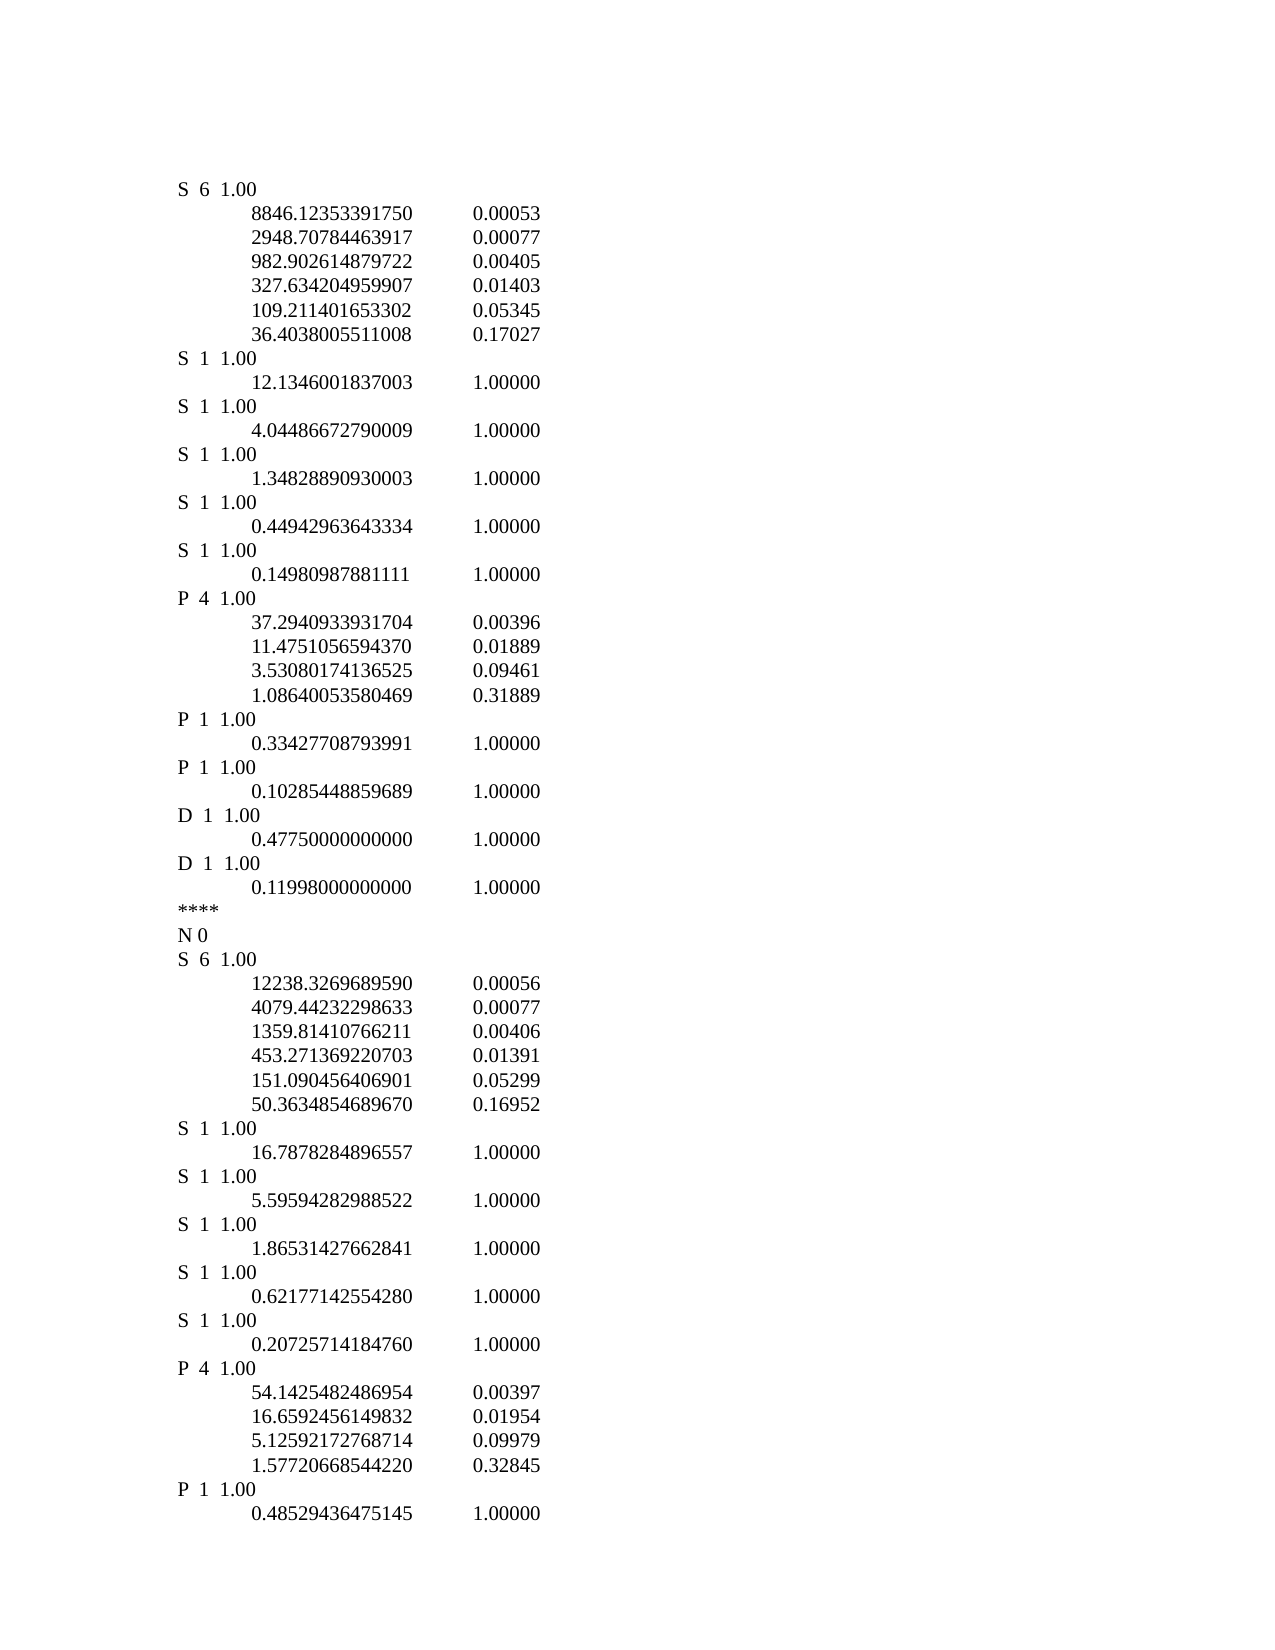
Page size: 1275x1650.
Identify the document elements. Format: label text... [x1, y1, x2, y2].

text P 4 1.00 [177, 1356, 1157, 1380]
text D 1 1.00 [177, 851, 1157, 875]
text 4.04486672790009 1.00000 [177, 418, 1157, 442]
text 0.62177142554280 1.00000 [177, 1284, 1157, 1308]
text 2948.70784463917 0.00077 [177, 225, 1157, 249]
text S 6 1.00 [177, 947, 1157, 971]
text P 1 1.00 [177, 707, 1157, 731]
text 54.1425482486954 0.00397 [177, 1380, 1157, 1404]
text 36.4038005511008 0.17027 [177, 322, 1157, 346]
text P 1 1.00 [177, 755, 1157, 779]
text S 1 1.00 [177, 1116, 1157, 1140]
text S 1 1.00 [177, 1308, 1157, 1332]
text 0.10285448859689 1.00000 [177, 779, 1157, 803]
text 8846.12353391750 0.00053 [177, 201, 1157, 225]
text 327.634204959907 0.01403 [177, 273, 1157, 297]
text 0.44942963643334 1.00000 [177, 514, 1157, 538]
text S 1 1.00 [177, 394, 1157, 418]
text P 1 1.00 [177, 1477, 1157, 1501]
text S 1 1.00 [177, 442, 1157, 466]
text 1.34828890930003 1.00000 [177, 466, 1157, 490]
text 1.08640053580469 0.31889 [177, 682, 1157, 707]
text 0.14980987881111 1.00000 [177, 562, 1157, 586]
text S 1 1.00 [177, 1260, 1157, 1284]
text 0.33427708793991 1.00000 [177, 731, 1157, 755]
text 37.2940933931704 0.00396 [177, 610, 1157, 634]
text 16.6592456149832 0.01954 [177, 1404, 1157, 1428]
text S 1 1.00 [177, 1164, 1157, 1188]
text S 1 1.00 [177, 1212, 1157, 1236]
text 0.48529436475145 1.00000 [177, 1501, 1157, 1525]
text N 0 [177, 923, 1157, 947]
text 4079.44232298633 0.00077 [177, 995, 1157, 1019]
text 453.271369220703 0.01391 [177, 1043, 1157, 1067]
text D 1 1.00 [177, 803, 1157, 827]
text 5.12592172768714 0.09979 [177, 1428, 1157, 1452]
text S 1 1.00 [177, 538, 1157, 562]
text 1.86531427662841 1.00000 [177, 1236, 1157, 1260]
text 12.1346001837003 1.00000 [177, 370, 1157, 394]
text 0.47750000000000 1.00000 [177, 827, 1157, 851]
text 0.11998000000000 1.00000 [177, 875, 1157, 899]
text 151.090456406901 0.05299 [177, 1067, 1157, 1092]
text 1359.81410766211 0.00406 [177, 1019, 1157, 1043]
text 12238.3269689590 0.00056 [177, 971, 1157, 995]
text 982.902614879722 0.00405 [177, 249, 1157, 273]
text 50.3634854689670 0.16952 [177, 1092, 1157, 1116]
text S 6 1.00 [177, 177, 1157, 201]
text 109.211401653302 0.05345 [177, 297, 1157, 322]
text **** [177, 899, 1157, 923]
text 0.20725714184760 1.00000 [177, 1332, 1157, 1356]
text P 4 1.00 [177, 586, 1157, 610]
text 5.59594282988522 1.00000 [177, 1188, 1157, 1212]
text S 1 1.00 [177, 490, 1157, 514]
text 16.7878284896557 1.00000 [177, 1140, 1157, 1164]
text 11.4751056594370 0.01889 [177, 634, 1157, 658]
text 3.53080174136525 0.09461 [177, 658, 1157, 682]
text 1.57720668544220 0.32845 [177, 1452, 1157, 1477]
text S 1 1.00 [177, 346, 1157, 370]
